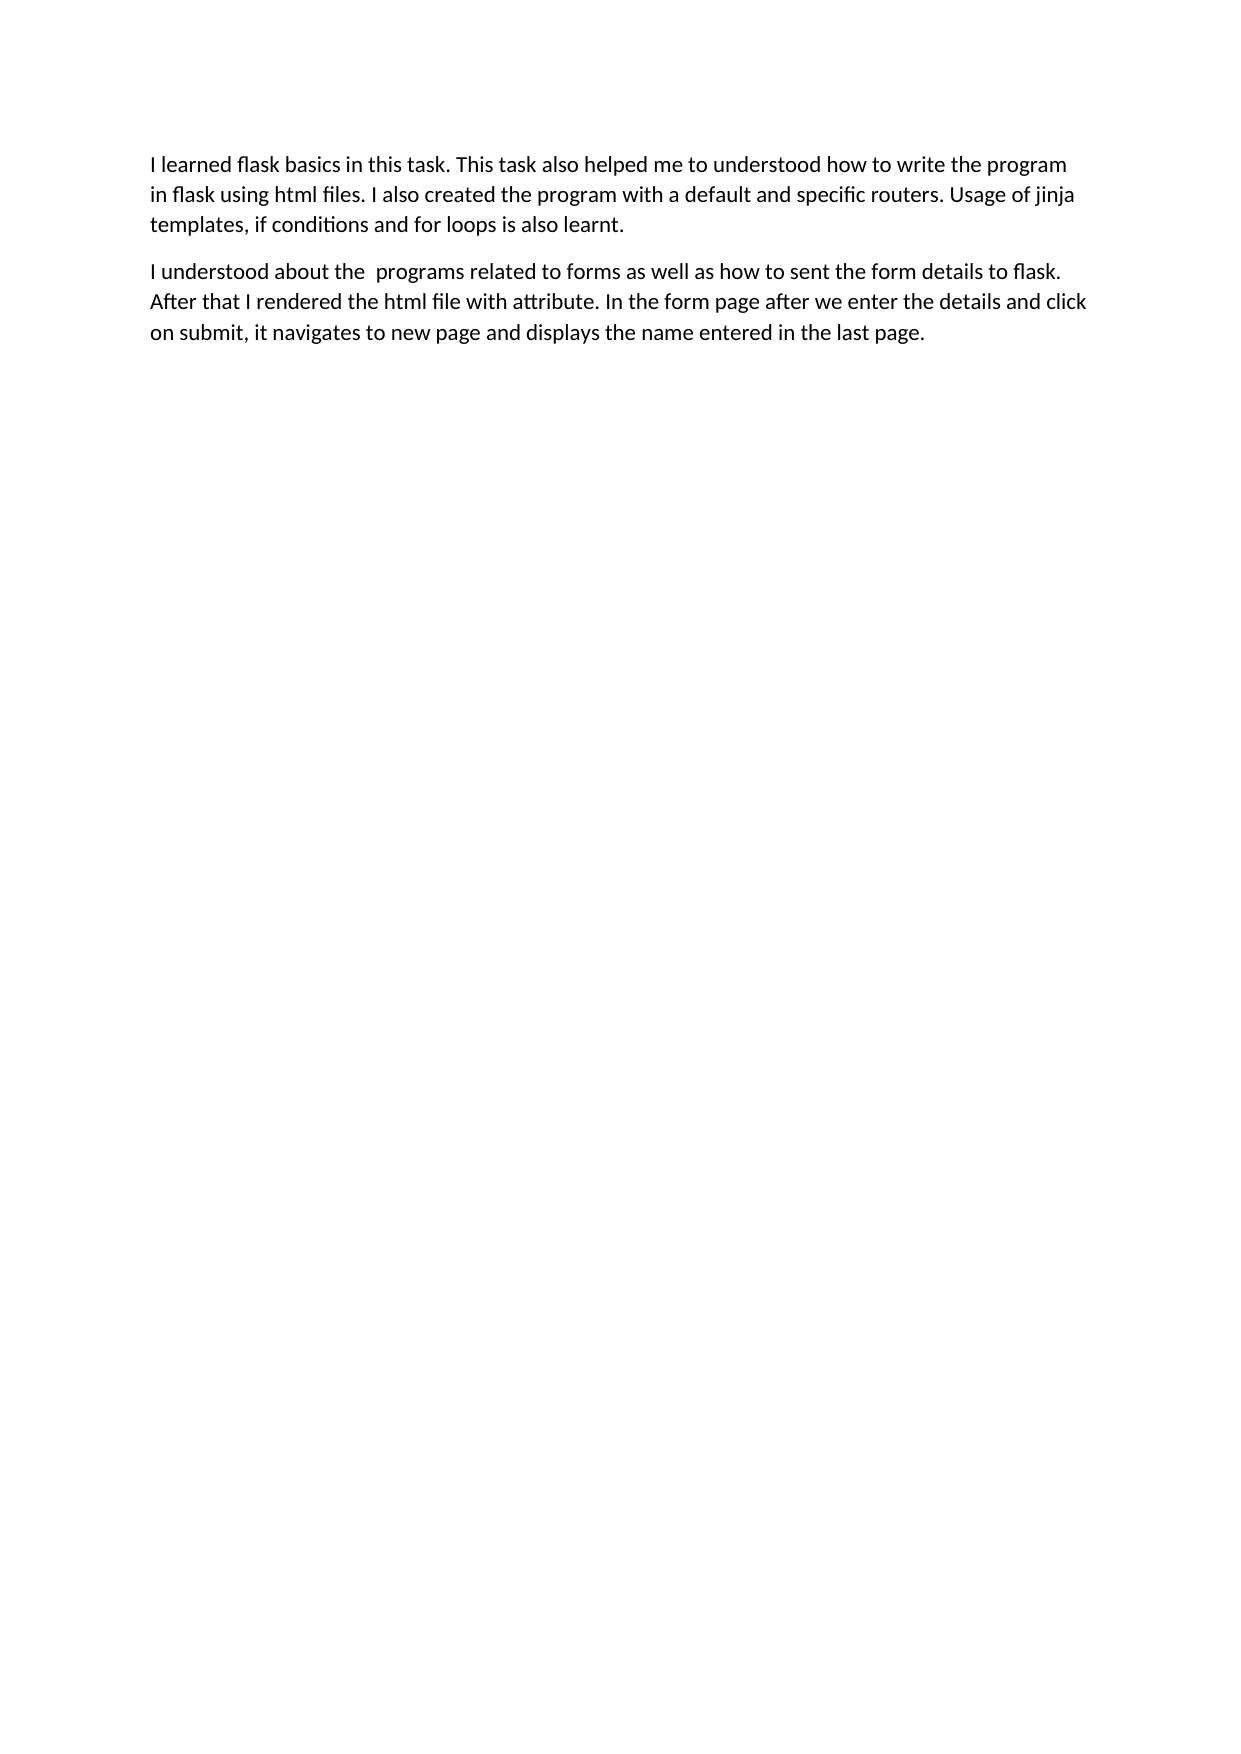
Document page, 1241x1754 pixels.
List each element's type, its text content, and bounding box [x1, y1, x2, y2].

text I learned flask basics in this task. This task also helped me to understood how to write the program in flask using html files. I also created the program with a default and specific routers. Usage of jinja templates, if conditions and for loops is also learnt. [150, 150, 1090, 238]
text I understood about the programs related to forms as well as how to sent the form details to flask. After that I rendered the html file with attribute. In the form page after we enter the details and click on submit, it navigates to new page and displays the name entered in the last page. [150, 257, 1090, 346]
